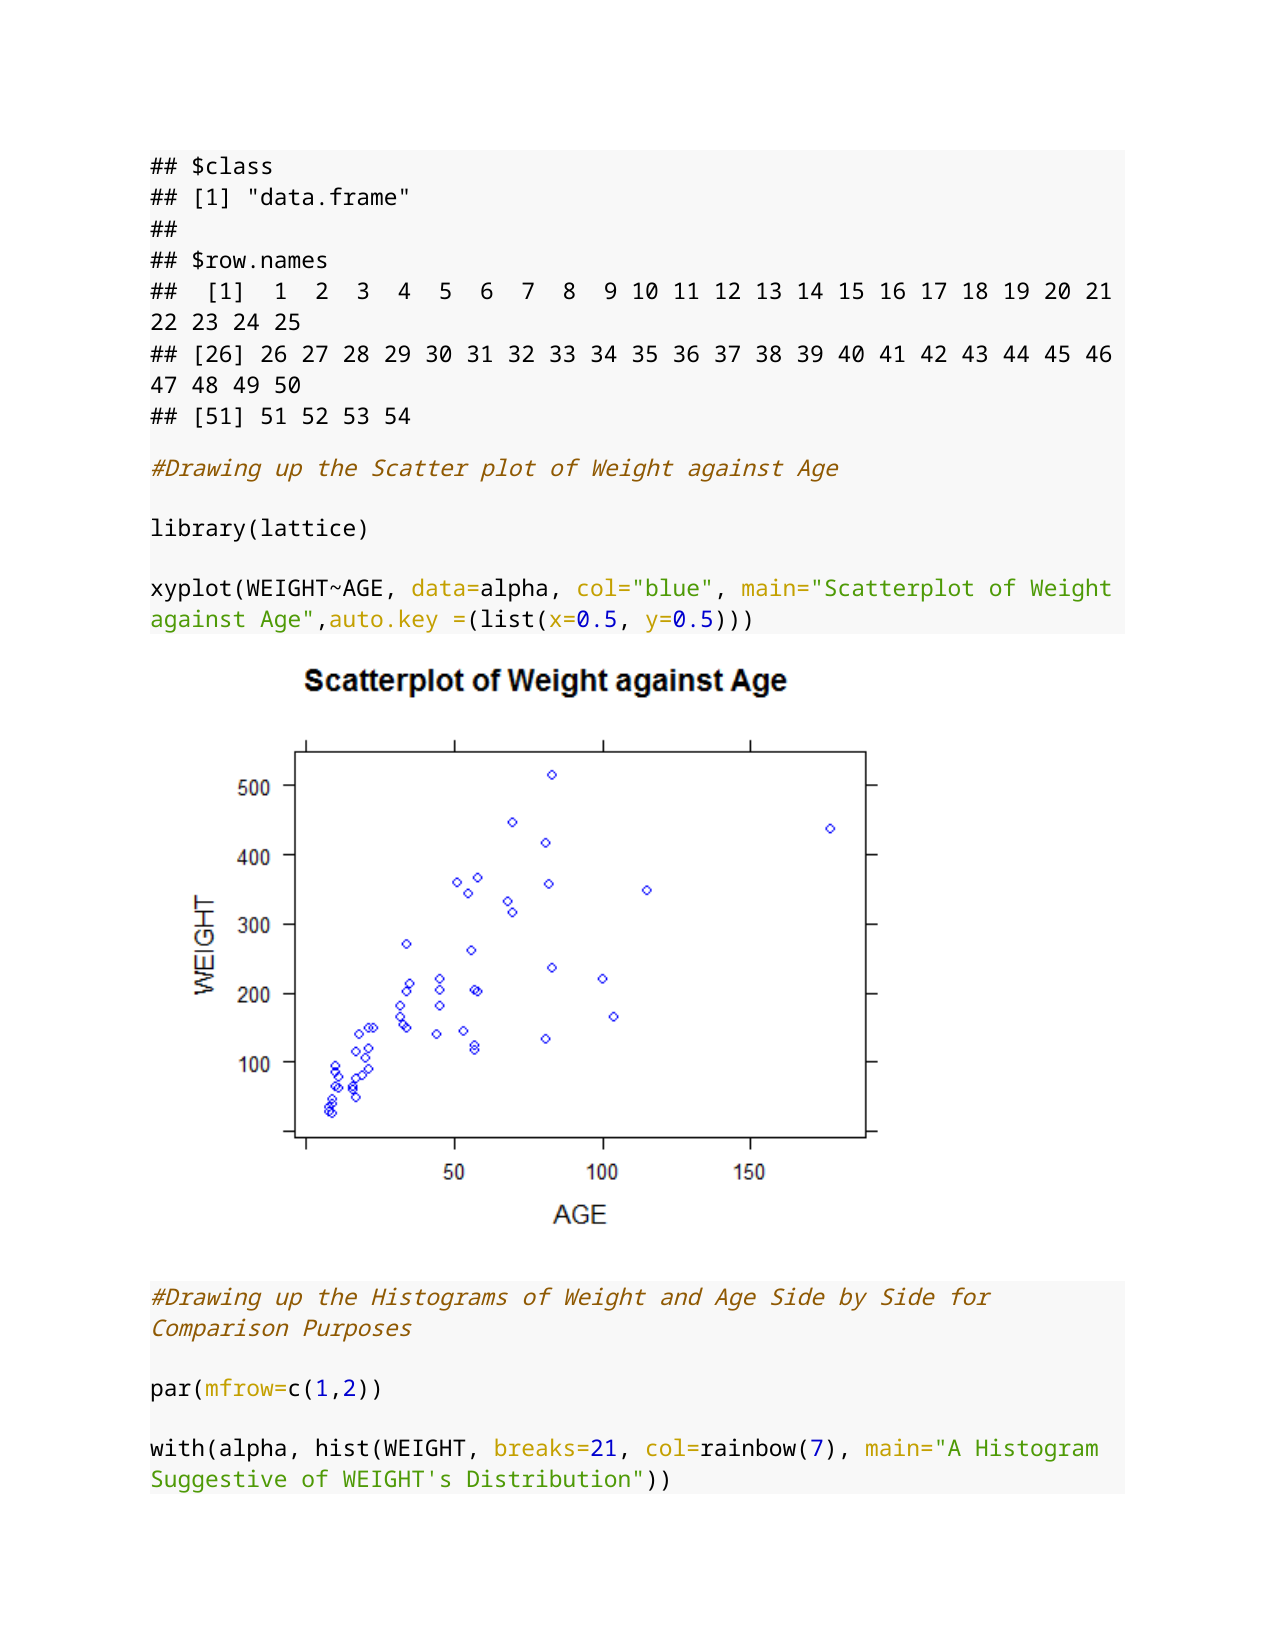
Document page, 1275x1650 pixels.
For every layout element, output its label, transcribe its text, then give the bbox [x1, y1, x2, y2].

picture [168, 655, 927, 1262]
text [150, 150, 1125, 431]
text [150, 1281, 1125, 1494]
text #Drawing up the Scatter plot of Weight against Age library(lattice) xyplot(WEIGHT~AGE, data=alpha, col="blue", main="Scatterplot of Weight against Age",auto.key =(list(x=0.5, y=0.5))) [150, 452, 1125, 634]
